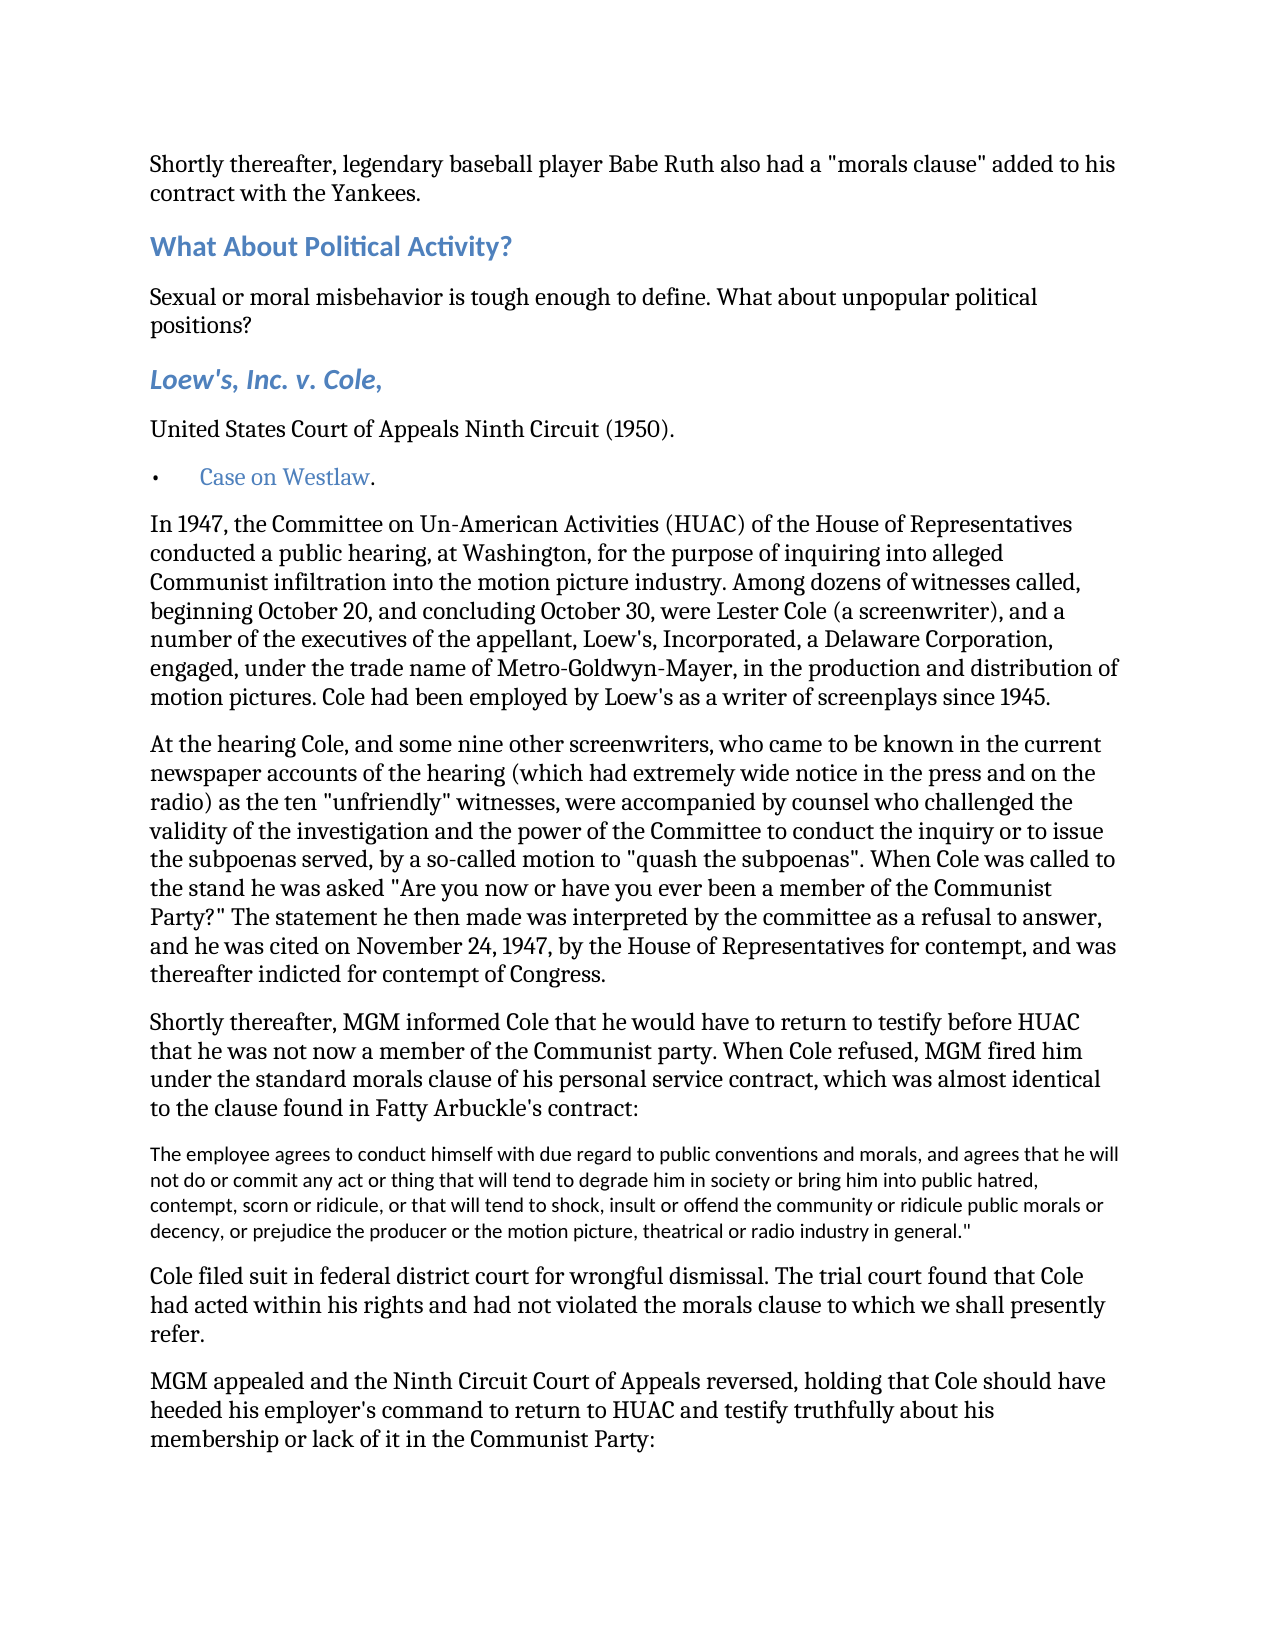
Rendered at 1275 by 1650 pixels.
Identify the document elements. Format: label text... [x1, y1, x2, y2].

text At the hearing Cole, and some nine other screenwriters, who came to be known in the current newspaper accounts of the hearing (which had extremely wide notice in the press and on the radio) as the ten "unfriendly" witnesses, were accompanied by counsel who challenged the validity of the investigation and the power of the Committee to conduct the inquiry or to issue the subpoenas served, by a so-called motion to "quash the subpoenas". When Cole was called to the stand he was asked "Are you now or have you ever been a member of the Communist Party?" The statement he then made was interpreted by the committee as a refusal to answer, and he was cited on November 24, 1947, by the House of Representatives for contempt, and was thereafter indicted for contempt of Congress. [150, 730, 1125, 989]
text Shortly thereafter, legendary baseball player Babe Ruth also had a "morals clause" added to his contract with the Yankees. [150, 150, 1125, 207]
text In 1947, the Committee on Un-American Activities (HUAC) of the House of Representatives conducted a public hearing, at Washington, for the purpose of inquiring into alleged Communist infiltration into the motion picture industry. Among dozens of witnesses called, beginning October 20, and concluding October 30, were Lester Cole (a screenwriter), and a number of the executives of the appellant, Loew's, Incorporated, a Delaware Corporation, engaged, under the trade name of Metro-Goldwyn-Mayer, in the production and distribution of motion pictures. Cole had been employed by Loew's as a writer of screenplays since 1945. [150, 510, 1125, 712]
subtitle Loew's, Inc. v. Cole, [150, 361, 1125, 397]
text The employee agrees to conduct himself with due regard to public conventions and morals, and agrees that he will not do or commit any act or thing that will tend to degrade him in society or bring him into public hatred, contempt, scorn or ridicule, or that will tend to shock, insult or offend the community or ridicule public morals or decency, or prejudice the producer or the motion picture, theatrical or radio industry in general." [150, 1142, 1125, 1243]
subtitle What About Political Activity? [150, 228, 1125, 264]
text Sexual or moral misbehavior is tough enough to define. What about unpopular political positions? [150, 283, 1125, 340]
text Cole filed suit in federal district court for wrongful dismissal. The trial court found that Cole had acted within his rights and had not violated the morals clause to which we shall presently refer. [150, 1262, 1125, 1348]
text Shortly thereafter, MGM informed Cole that he would have to return to testify before HUAC that he was not now a member of the Communist party. When Cole refused, MGM fired him under the standard morals clause of his personal service contract, which was almost identical to the clause found in Fatty Arbuckle's contract: [150, 1008, 1125, 1123]
list Case on Westlaw. [150, 463, 1125, 492]
text MGM appealed and the Ninth Circuit Court of Appeals reversed, holding that Cole should have heeded his employer's command to return to HUAC and testify truthfully about his membership or lack of it in the Communist Party: [150, 1367, 1125, 1453]
